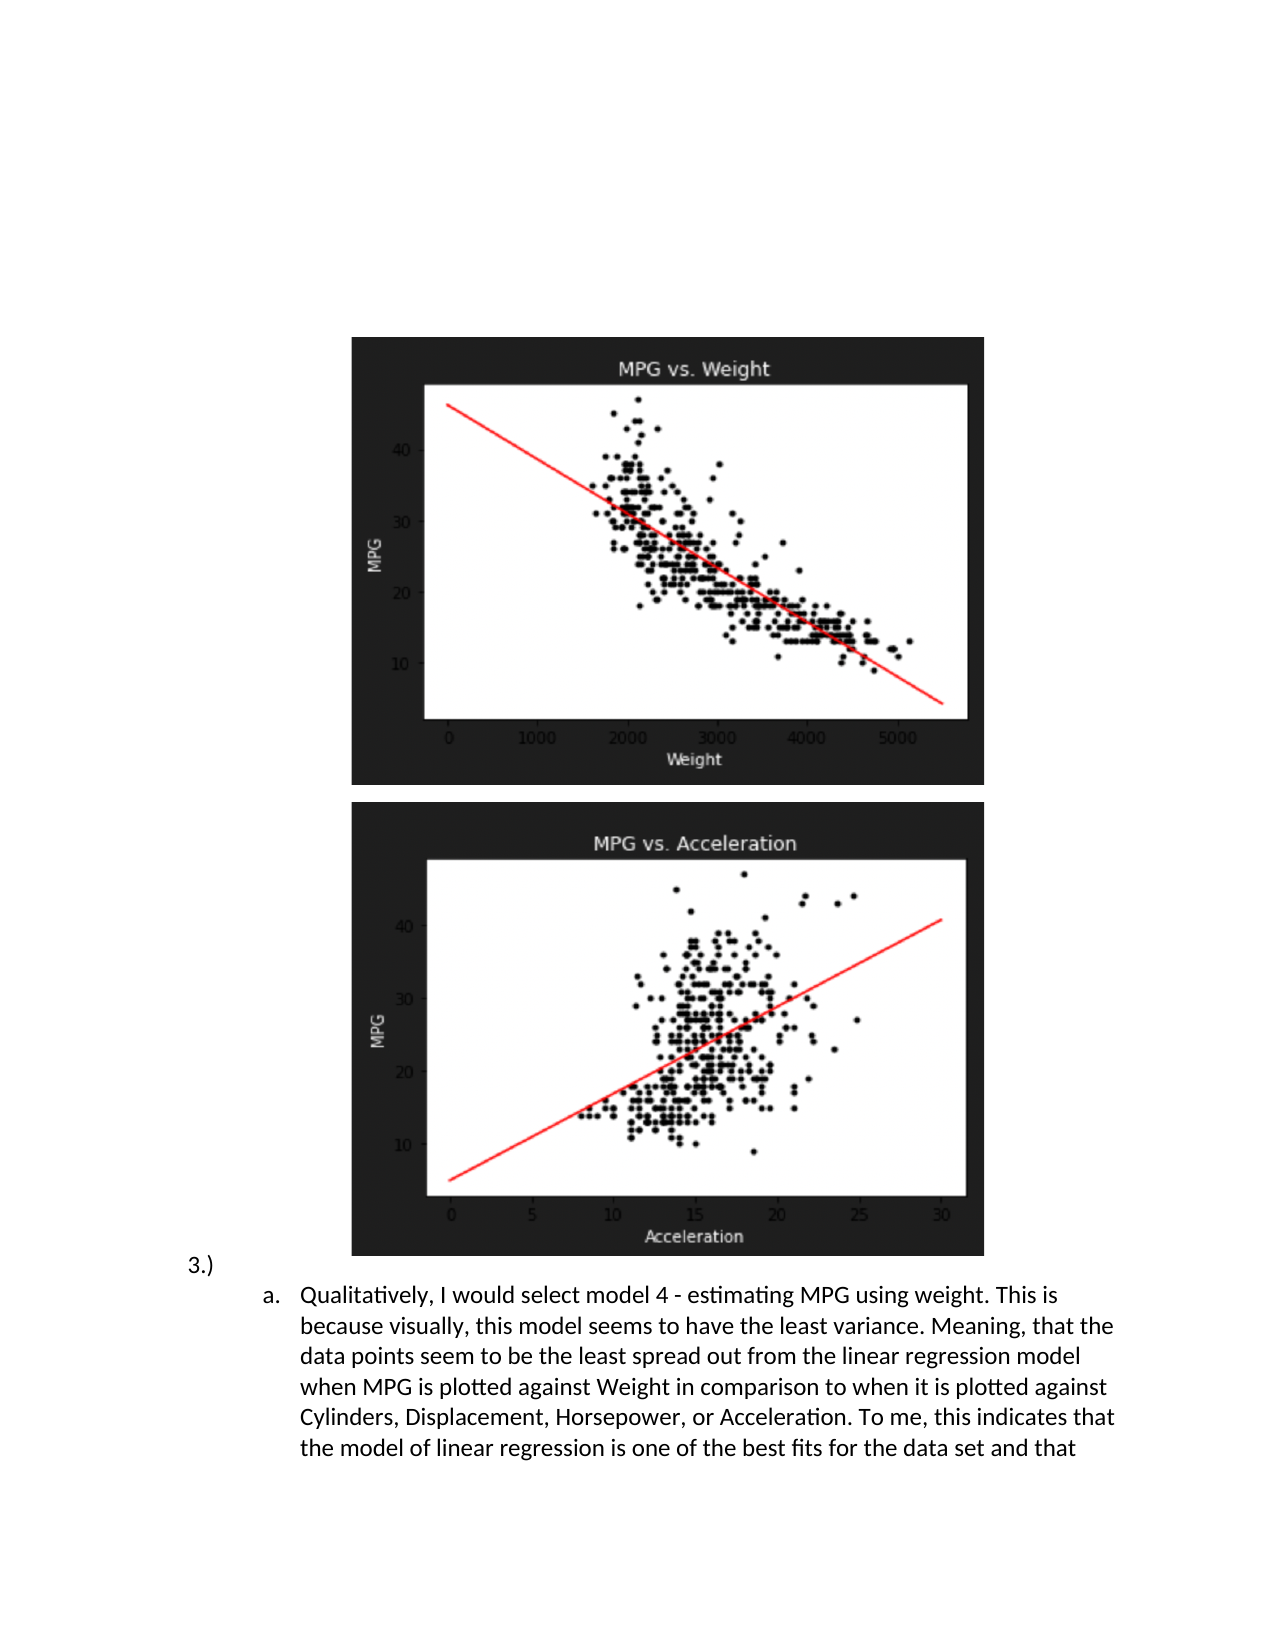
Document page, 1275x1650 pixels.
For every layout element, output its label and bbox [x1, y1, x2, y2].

list [262, 1279, 1125, 1462]
picture [351, 337, 985, 785]
picture [351, 802, 985, 1256]
